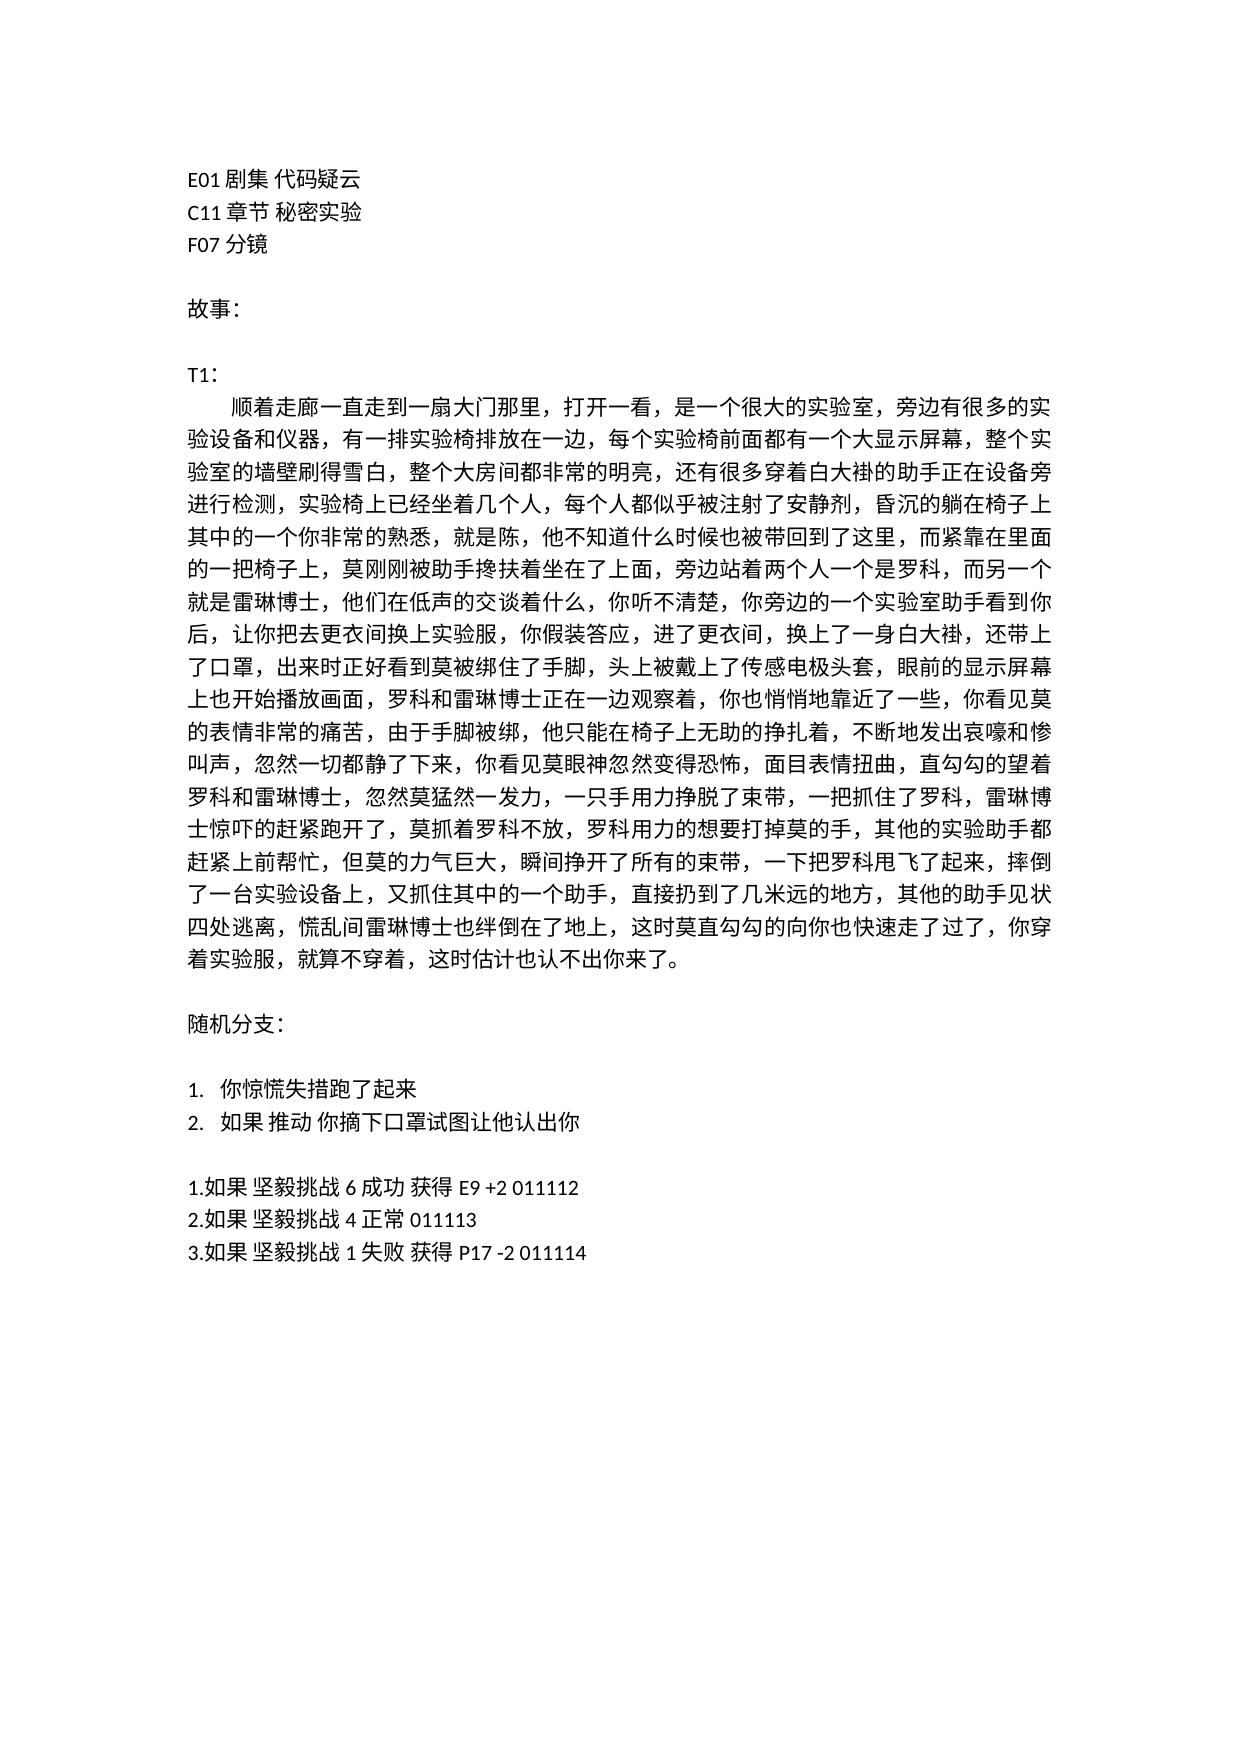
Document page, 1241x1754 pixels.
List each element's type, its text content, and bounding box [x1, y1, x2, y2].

text T1： [187, 357, 1053, 389]
text 顺着走廊一直走到一扇大门那里，打开一看，是一个很大的实验室，旁边有很多的实验设备和仪器，有一排实验椅排放在一边，每个实验椅前面都有一个大显示屏幕，整个实验室的墙壁刷得雪白，整个大房间都非常的明亮，还有很多穿着白大褂的助手正在设备旁进行检测，实验椅上已经坐着几个人，每个人都似乎被注射了安静剂，昏沉的躺在椅子上，其中的一个你非常的熟悉，就是陈，他不知道什么时候也被带回到了这里，而紧靠在里面的一把椅子上，莫刚刚被助手搀扶着坐在了上面，旁边站着两个人一个是罗科，而另一个就是雷琳博士，他们在低声的交谈着什么，你听不清楚，你旁边的一个实验室助手看到你后，让你把去更衣间换上实验服，你假装答应，进了更衣间，换上了一身白大褂，还带上了口罩，出来时正好看到莫被绑住了手脚，头上被戴上了传感电极头套，眼前的显示屏幕上也开始播放画面，罗科和雷琳博士正在一边观察着，你也悄悄地靠近了一些，你看见莫的表情非常的痛苦，由于手脚被绑，他只能在椅子上无助的挣扎着，不断地发出哀嚎和惨叫声，忽然一切都静了下来，你看见莫眼神忽然变得恐怖，面目表情扭曲，直勾勾的望着罗科和雷琳博士，忽然莫猛然一发力，一只手用力挣脱了束带，一把抓住了罗科，雷琳博士惊吓的赶紧跑开了，莫抓着罗科不放，罗科用力的想要打掉莫的手，其他的实验助手都赶紧上前帮忙，但莫的力气巨大，瞬间挣开了所有的束带，一下把罗科甩飞了起来，摔倒了一台实验设备上，又抓住其中的一个助手，直接扔到了几米远的地方，其他的助手见状四处逃离，慌乱间雷琳博士也绊倒在了地上，这时莫直勾勾的向你也快速走了过了，你穿着实验服，就算不穿着，这时估计也认不出你来了。 [187, 389, 1053, 974]
text E01 剧集 代码疑云 [187, 162, 1053, 194]
list 你惊慌失措跑了起来 [187, 1072, 1053, 1104]
list 3.如果 坚毅挑战 1 失败 获得 P17 -2 011114 [187, 1234, 1053, 1267]
list 如果 推动 你摘下口罩试图让他认出你 [187, 1104, 1053, 1137]
text F07 分镜 [187, 227, 1053, 259]
text 故事： [187, 292, 1053, 324]
list 2.如果 坚毅挑战 4 正常 011113 [187, 1202, 1053, 1234]
text C11 章节 秘密实验 [187, 194, 1053, 227]
text 随机分支： [187, 1007, 1053, 1039]
list 1.如果 坚毅挑战 6 成功 获得 E9 +2 011112 [187, 1169, 1053, 1202]
